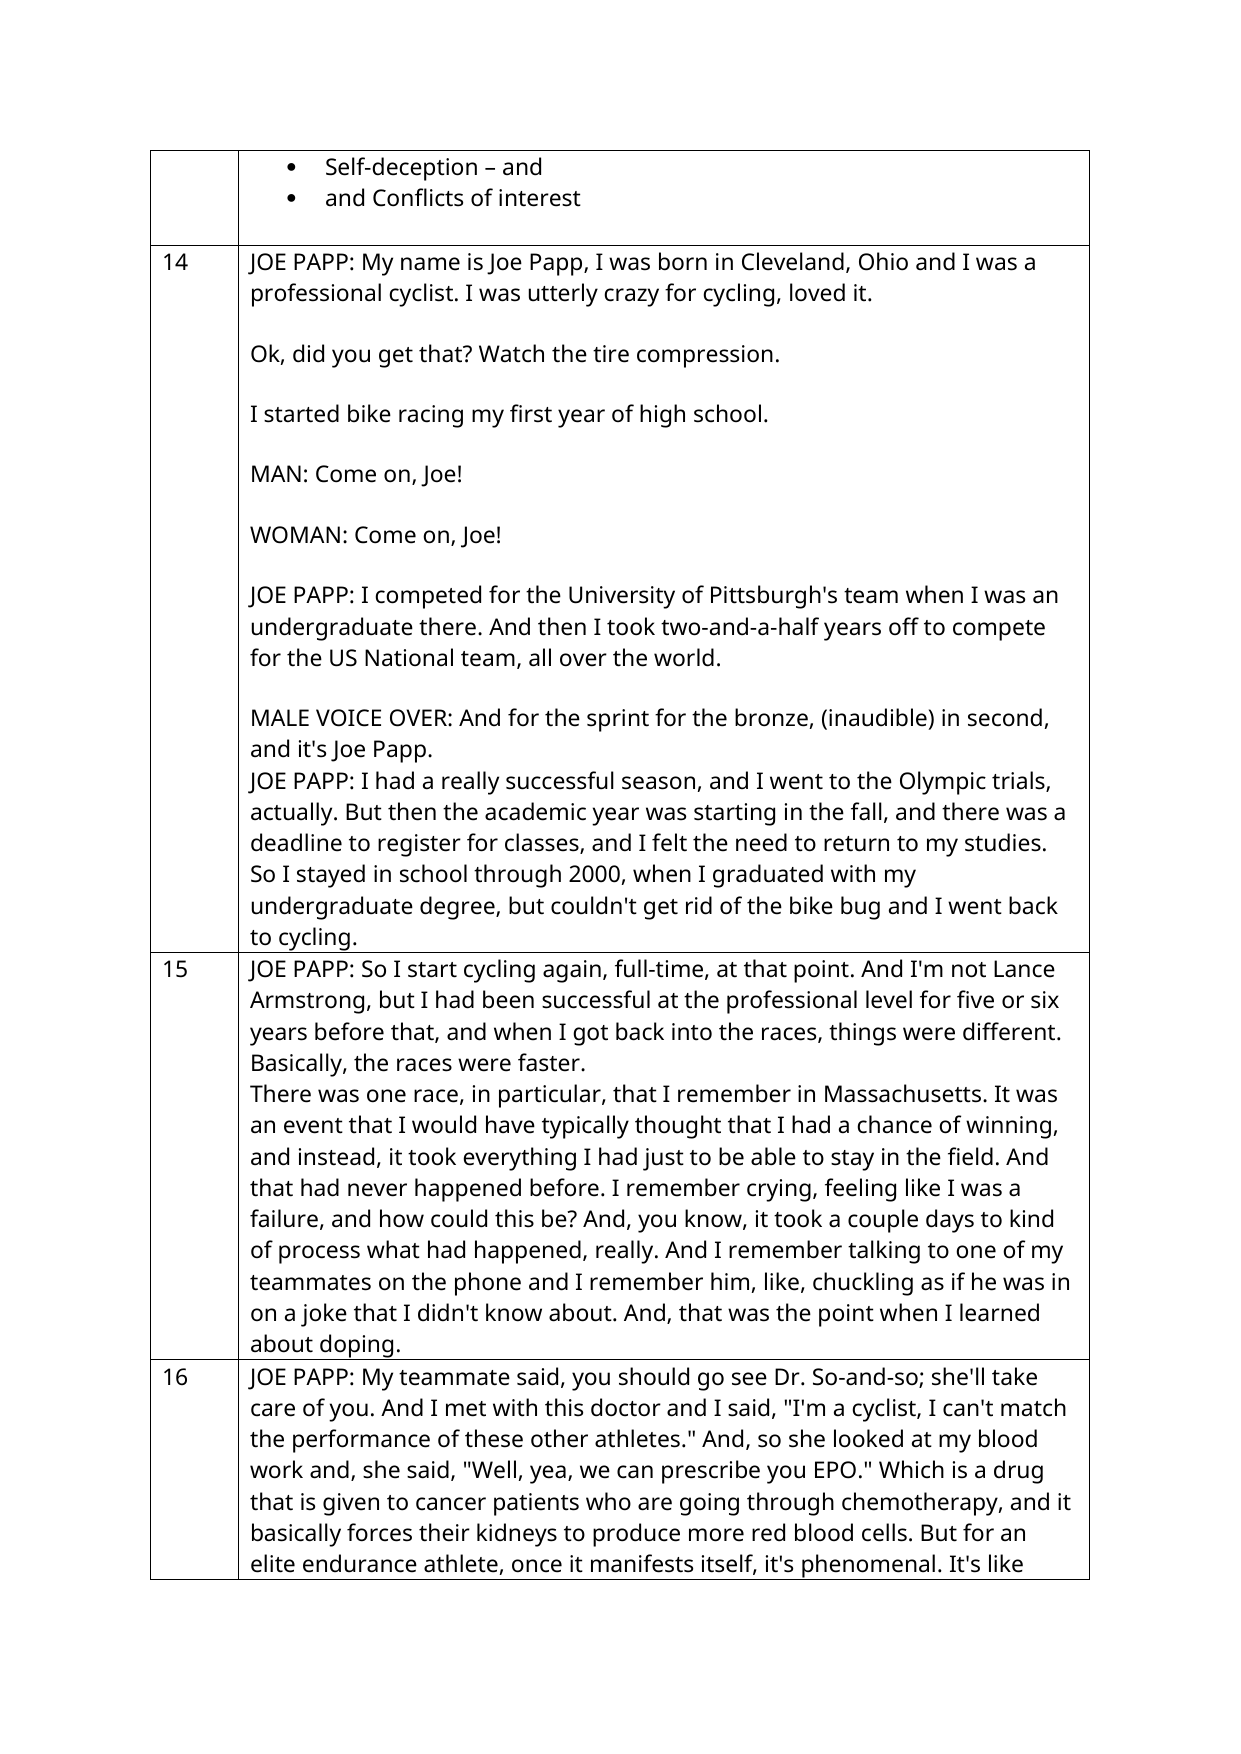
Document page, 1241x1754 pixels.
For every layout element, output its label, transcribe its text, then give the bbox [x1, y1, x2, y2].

table_cell 15 [151, 953, 238, 1359]
table_cell 14 [151, 246, 238, 952]
table_cell 12 [151, 151, 238, 245]
table_cell JOE PAPP: So I start cycling again, full-time, at that point. And I'm not Lance Armstrong, but I had been successful at the professional level for five or six years before that, and when I got back into the races, things were different. Basically, the races were faster. There was one race, in particular, that I remember in Massachusetts. It was an event that I would have typically thought that I had a chance of winning, and instead, it took everything I had just to be able to stay in the field. And that had never happened before. I remember crying, feeling like I was a failure, and how could this be? And, you know, it took a couple days to kind of process what had happened, really. And I remember talking to one of my teammates on the phone and I remember him, like, chuckling as if he was in on a joke that I didn't know about. And, that was the point when I learned about doping. [239, 953, 1089, 1359]
table_cell 16 [151, 1360, 238, 1579]
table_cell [239, 1360, 1089, 1579]
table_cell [239, 151, 1089, 245]
table_cell JOE PAPP: My name is Joe Papp, I was born in Cleveland, Ohio and I was a professional cyclist. I was utterly crazy for cycling, loved it. Ok, did you get that? Watch the tire compression. I started bike racing my first year of high school. MAN: Come on, Joe! WOMAN: Come on, Joe! JOE PAPP: I competed for the University of Pittsburgh's team when I was an undergraduate there. And then I took two-and-a-half years off to compete for the US National team, all over the world. MALE VOICE OVER: And for the sprint for the bronze, (inaudible) in second, and it's Joe Papp. JOE PAPP: I had a really successful season, and I went to the Olympic trials, actually. But then the academic year was starting in the fall, and there was a deadline to register for classes, and I felt the need to return to my studies. So I stayed in school through 2000, when I graduated with my undergraduate degree, but couldn't get rid of the bike bug and I went back to cycling. [239, 246, 1089, 952]
